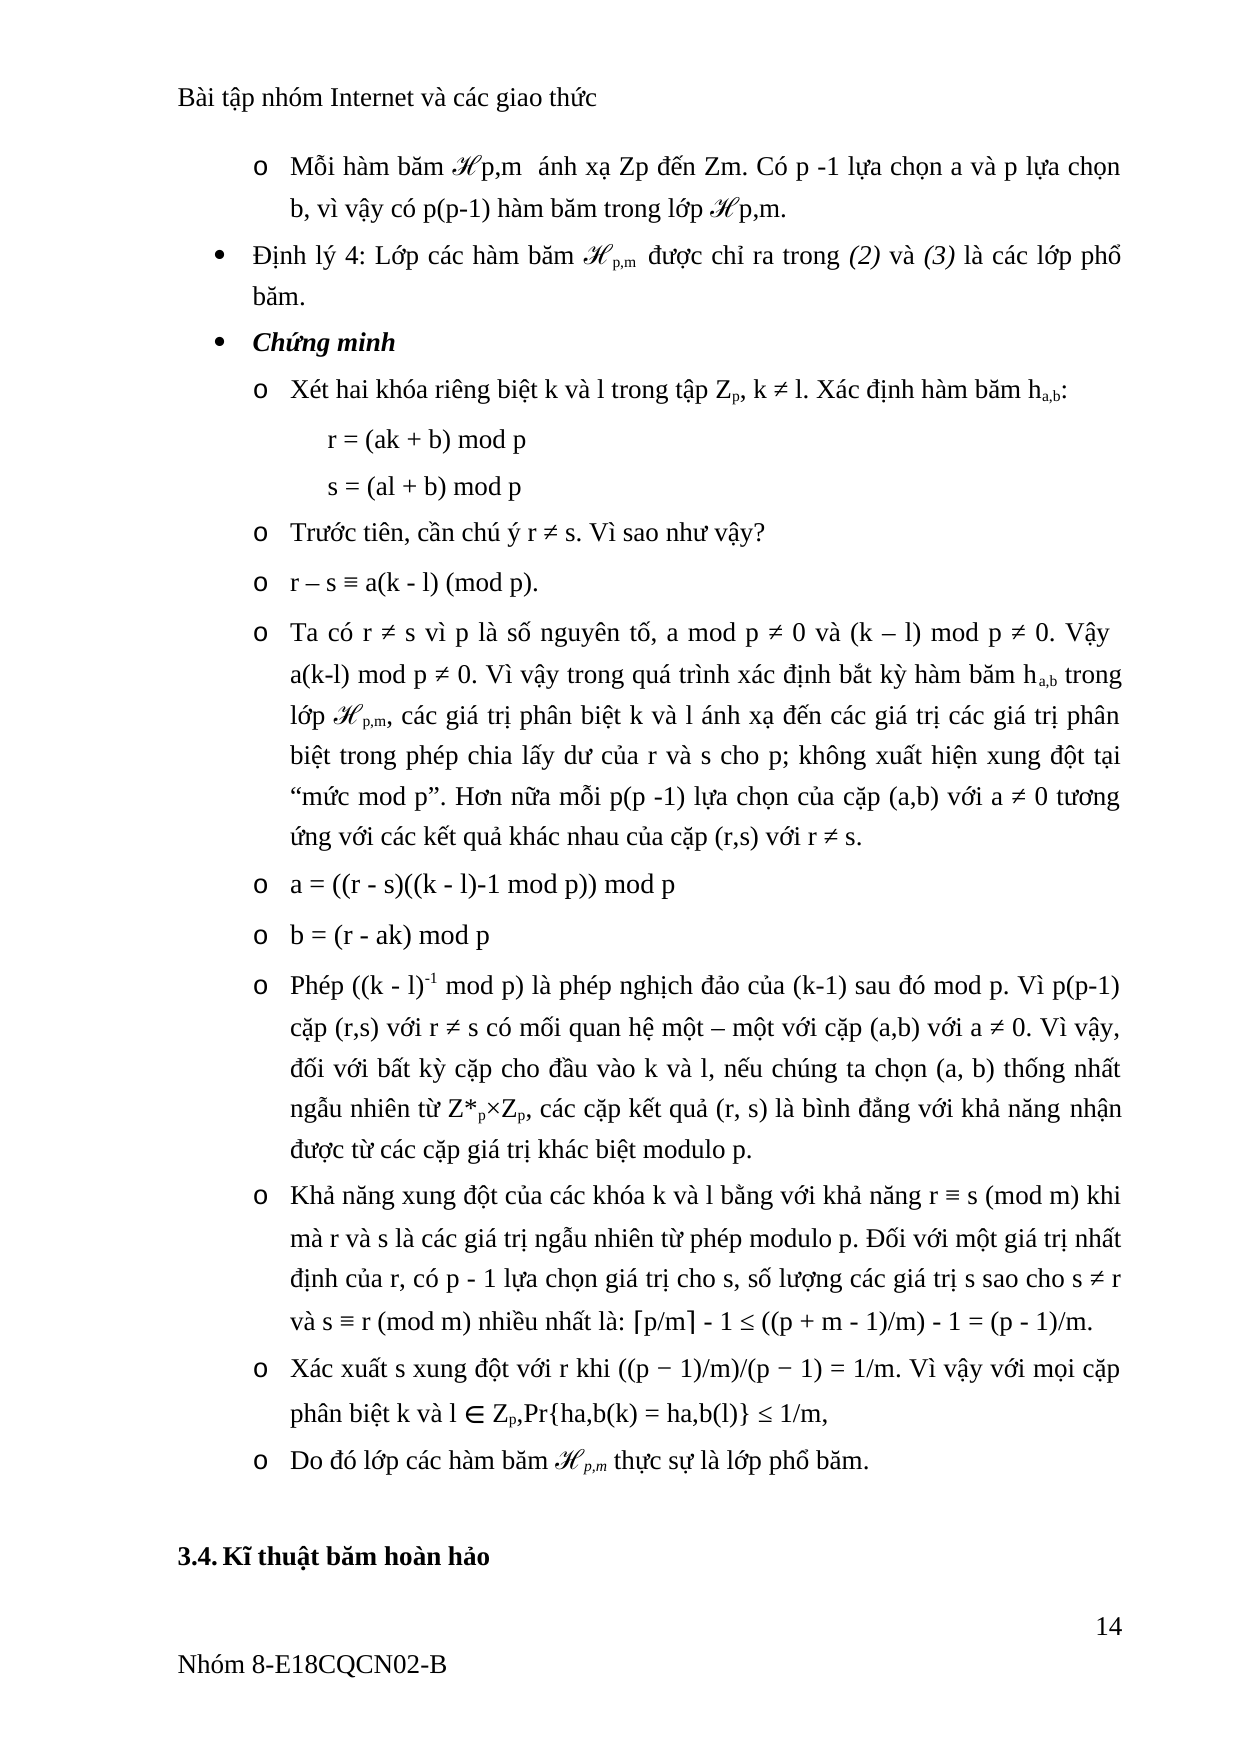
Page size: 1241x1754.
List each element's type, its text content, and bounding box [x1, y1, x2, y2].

subtitle Kĩ thuật băm hoàn hảo [177, 1540, 1122, 1571]
text r = (ak + b) mod p [327, 423, 996, 454]
list Phép ((k - l)-1 mod p) là phép nghịch đảo của (k-1) sau đó mod p. Vì p(p-1) cặp (r,s) với r ≠ s có mối quan hệ một – một với cặp (a,b) với a ≠ 0. Vì vậy, đối với bất kỳ cặp cho đầu vào k và l, nếu chúng ta chọn (a, b) thống nhất ngẫu nhiên từ Z*p×Zp, các cặp kết quả (r, s) là bình đẳng với khả năng nhận được từ các cặp giá trị khác biệt modulo p. [252, 969, 1122, 1164]
list Do đó lớp các hàm băm ℋp,m thực sự là lớp phổ băm. [252, 1444, 1122, 1477]
list Khả năng xung đột của các khóa k và l bằng với khả năng r ≡ s (mod m) khi mà r và s là các giá trị ngẫu nhiên từ phép modulo p. Đối với một giá trị nhất định của r, có p - 1 lựa chọn giá trị cho s, số lượng các giá trị s sao cho s ≠ r và s ≡ r (mod m) nhiều nhất là: ⌈p/m⌉ - 1 ≤ ((p + m - 1)/m) - 1 = (p - 1)/m. [252, 1179, 1122, 1336]
list Ta có r ≠ s vì p là số nguyên tố, a mod p ≠ 0 và (k – l) mod p ≠ 0. Vậy a(k-l) mod p ≠ 0. Vì vậy trong quá trình xác định bắt kỳ hàm băm ha,b trong lớp ℋp,m, các giá trị phân biệt k và l ánh xạ đến các giá trị các giá trị phân biệt trong phép chia lấy dư của r và s cho p; không xuất hiện xung đột tại “mức mod p”. Hơn nữa mỗi p(p -1) lựa chọn của cặp (a,b) với a ≠ 0 tương ứng với các kết quả khác nhau của cặp (r,s) với r ≠ s. [252, 616, 1122, 851]
list Định lý 4: Lớp các hàm băm ℋp,m được chỉ ra trong (2) và (3) là các lớp phổ băm. [215, 239, 1122, 311]
list Trước tiên, cần chú ý r ≠ s. Vì sao như vậy? [252, 516, 1122, 550]
text s = (al + b) mod p [327, 469, 996, 501]
list Mỗi hàm băm ℋp,m ánh xạ Zp đến Zm. Có p -1 lựa chọn a và p lựa chọn b, vì vậy có p(p-1) hàm băm trong lớp ℋp,m. [252, 150, 1122, 224]
list b = (r - ak) mod p [252, 918, 1122, 952]
list Chứng minh [215, 326, 1122, 358]
list a = ((r - s)((k - l)-1 mod p)) mod p [252, 867, 1122, 901]
list Xét hai khóa riêng biệt k và l trong tập Zp, k ≠ l. Xác định hàm băm ha,b: [252, 373, 1122, 407]
list Xác xuất s xung đột với r khi ((p − 1)/m)/(p − 1) = 1/m. Vì vậy với mọi cặp phân biệt k và l ∈ Zp,Pr{ha,b(k) = ha,b(l)} ≤ 1/m, [252, 1352, 1122, 1428]
list r – s ≡ a(k - l) (mod p). [252, 566, 1122, 599]
